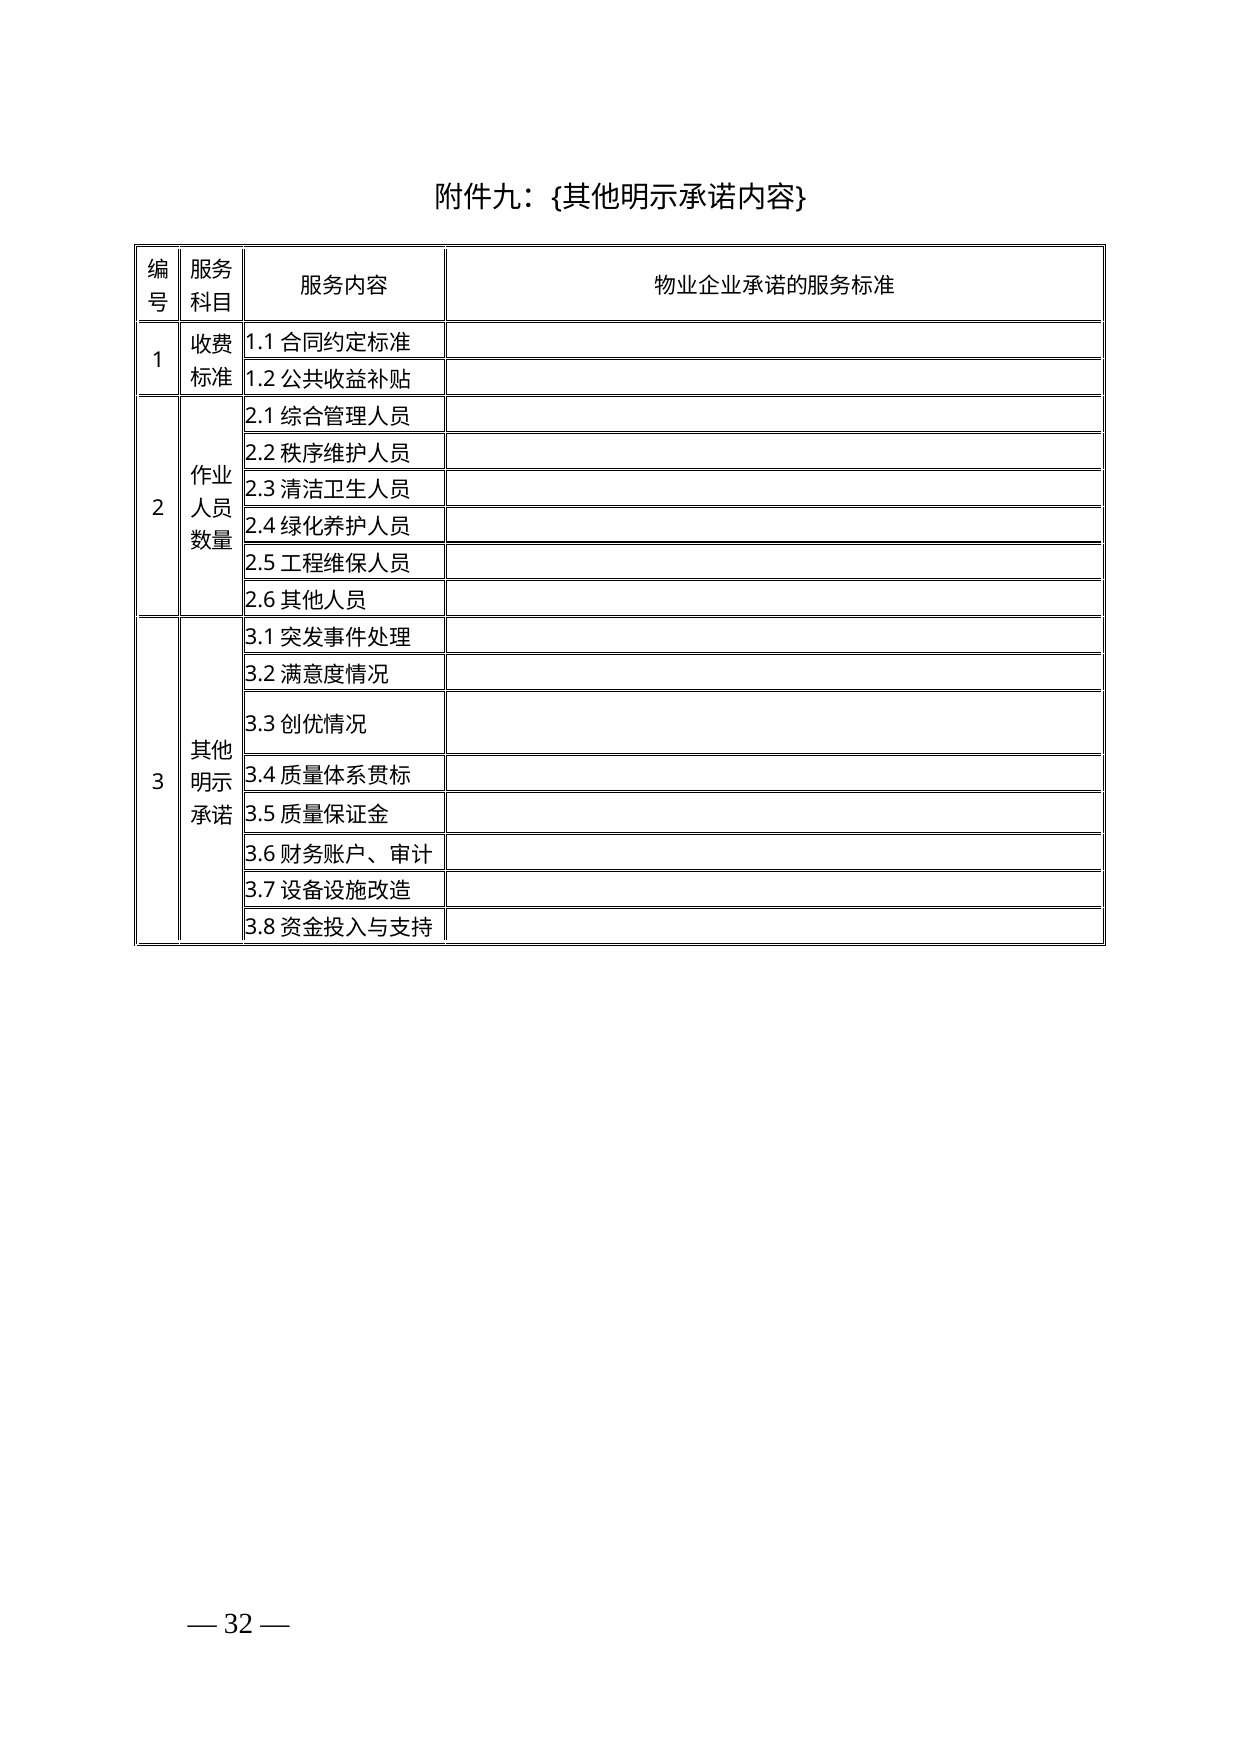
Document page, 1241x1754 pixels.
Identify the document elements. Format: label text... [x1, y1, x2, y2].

table_cell 作业人员数量 [181, 397, 242, 615]
table_cell 2.2秩序维护人员 [245, 434, 444, 468]
table_cell [445, 394, 1104, 431]
table_header 服务 科目 [180, 247, 243, 320]
table_cell 2 [136, 394, 180, 615]
table_cell 1.1合同约定标准 [245, 323, 444, 357]
table_cell 收费标准 [181, 323, 242, 394]
table_cell 3.3创优情况 [245, 692, 444, 753]
table_cell [447, 505, 1103, 541]
text 附件九：{其他明示承诺内容} [187, 162, 1053, 227]
table_cell 1 [136, 320, 180, 394]
table_cell 3.8资金投入与支持 [243, 909, 445, 942]
table_cell 3.4质量体系贯标 [245, 756, 444, 790]
table_cell 2.6其他人员 [245, 581, 444, 615]
table_cell 3.7设备设施改造 [245, 872, 444, 906]
table_cell 3.1突发事件处理 [245, 618, 444, 652]
table_cell 1.2公共收益补贴 [245, 360, 444, 394]
table_cell [445, 320, 1104, 357]
table_cell [445, 357, 1104, 394]
table_cell [447, 832, 1103, 869]
table_cell [445, 615, 1104, 652]
table_cell 3.6财务账户、审计 [245, 835, 444, 869]
table_cell 2.4绿化养护人员 [245, 508, 444, 541]
table_cell [445, 753, 1104, 790]
table_cell [447, 468, 1103, 504]
table_header 编号 [137, 245, 180, 320]
table_cell 2.3清洁卫生人员 [245, 471, 444, 504]
table_cell 3 [136, 615, 180, 942]
table_cell 2.5工程维保人员 [245, 545, 444, 578]
table_cell 2.1综合管理人员 [245, 397, 444, 431]
table_cell [447, 431, 1103, 468]
table_cell 3.5质量保证金 [245, 793, 444, 832]
table_cell 3.2满意度情况 [245, 655, 444, 689]
table_cell 其他明示承诺 [180, 618, 243, 942]
table_cell [445, 906, 1103, 942]
table_header 物业企业承诺的服务标准 [445, 247, 1103, 320]
table_cell [447, 541, 1103, 578]
table_cell [445, 689, 1104, 753]
table_header 服务内容 [243, 247, 445, 320]
table_cell [445, 790, 1104, 832]
table_cell [445, 652, 1104, 689]
table_cell [445, 578, 1104, 615]
table_cell [447, 869, 1103, 906]
